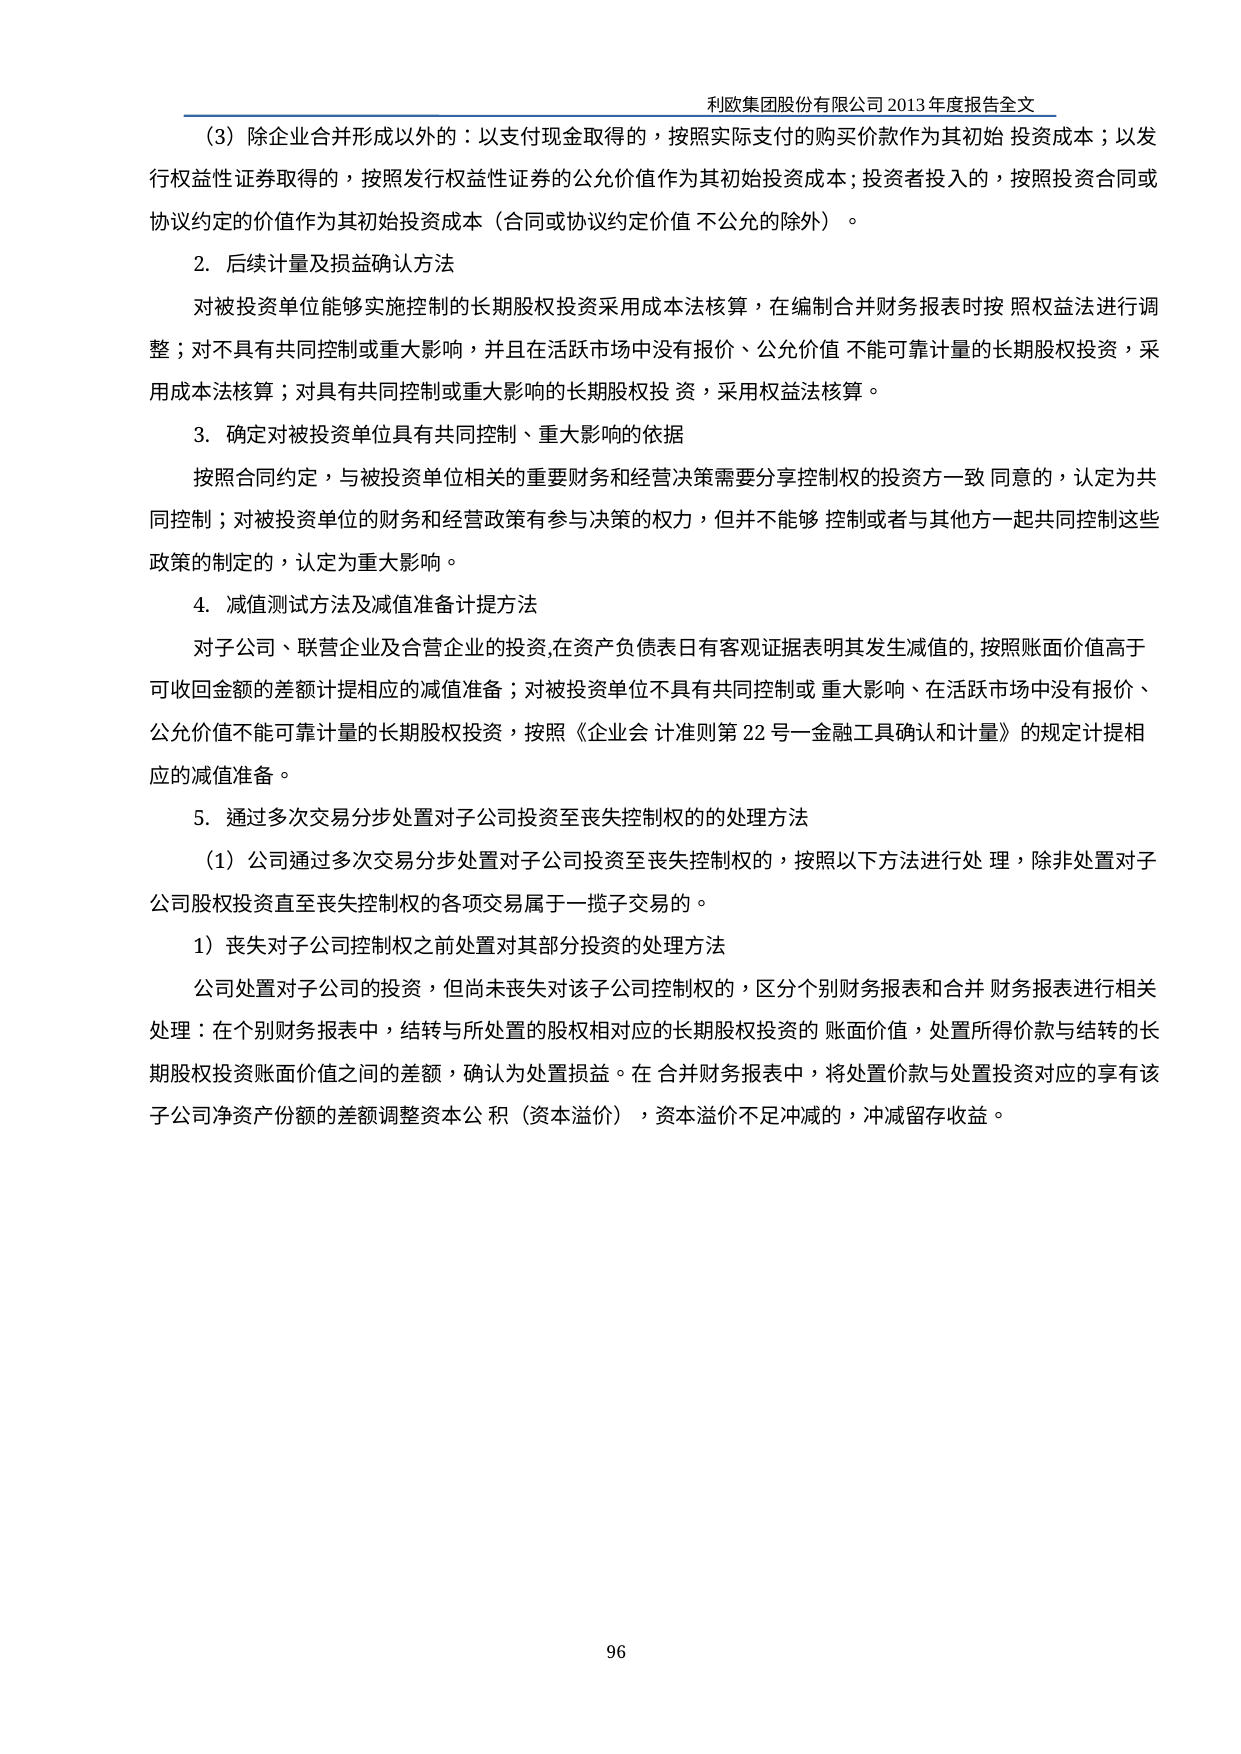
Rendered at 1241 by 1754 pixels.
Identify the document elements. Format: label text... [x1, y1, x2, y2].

list 通过多次交易分步处置对子公司投资至丧失控制权的的处理方法 [89, 792, 1159, 834]
text 对子公司、联营企业及合营企业的投资,在资产负债表日有客观证据表明其发生减值的, 按照账面价值高于可收回金额的差额计提相应的减值准备；对被投资单位不具有共同控制或 重大影响、在活跃市场中没有报价、公允价值不能可靠计量的长期股权投资，按照《企业会 计准则第22号一金融工具确认和计量》的规定计提相应的减值准备。 [149, 621, 1159, 792]
list 减值测试方法及减值准备计提方法 [89, 579, 1159, 621]
text 按照合同约定，与被投资单位相关的重要财务和经营决策需要分享控制权的投资方一致 同意的，认定为共同控制；对被投资单位的财务和经营政策有参与决策的权力，但并不能够 控制或者与其他方一起共同控制这些政策的制定的，认定为重大影响。 [149, 451, 1159, 579]
text 公司处置对子公司的投资，但尚未丧失对该子公司控制权的，区分个别财务报表和合并 财务报表进行相关处理：在个别财务报表中，结转与所处置的股权相对应的长期股权投资的 账面价值，处置所得价款与结转的长期股权投资账面价值之间的差额，确认为处置损益。在 合并财务报表中，将处置价款与处置投资对应的享有该子公司净资产份额的差额调整资本公 积（资本溢价），资本溢价不足冲减的，冲减留存收益。 [149, 962, 1159, 1132]
text 对被投资单位能够实施控制的长期股权投资采用成本法核算，在编制合并财务报表时按 照权益法进行调整；对不具有共同控制或重大影响，并且在活跃市场中没有报价、公允价值 不能可靠计量的长期股权投资，采用成本法核算；对具有共同控制或重大影响的长期股权投 资，采用权益法核算。 [149, 280, 1159, 408]
list 后续计量及损益确认方法 [89, 238, 1159, 280]
text 1）丧失对子公司控制权之前处置对其部分投资的处理方法 [89, 919, 1159, 962]
text （1）公司通过多次交易分步处置对子公司投资至丧失控制权的，按照以下方法进行处 理，除非处置对子公司股权投资直至丧失控制权的各项交易属于一揽子交易的。 [149, 834, 1159, 919]
list 确定对被投资单位具有共同控制、重大影响的依据 [89, 408, 1159, 451]
text （3）除企业合并形成以外的：以支付现金取得的，按照实际支付的购买价款作为其初始 投资成本；以发行权益性证券取得的，按照发行权益性证券的公允价值作为其初始投资成本; 投资者投入的，按照投资合同或协议约定的价值作为其初始投资成本（合同或协议约定价值 不公允的除外）。 [149, 110, 1159, 238]
